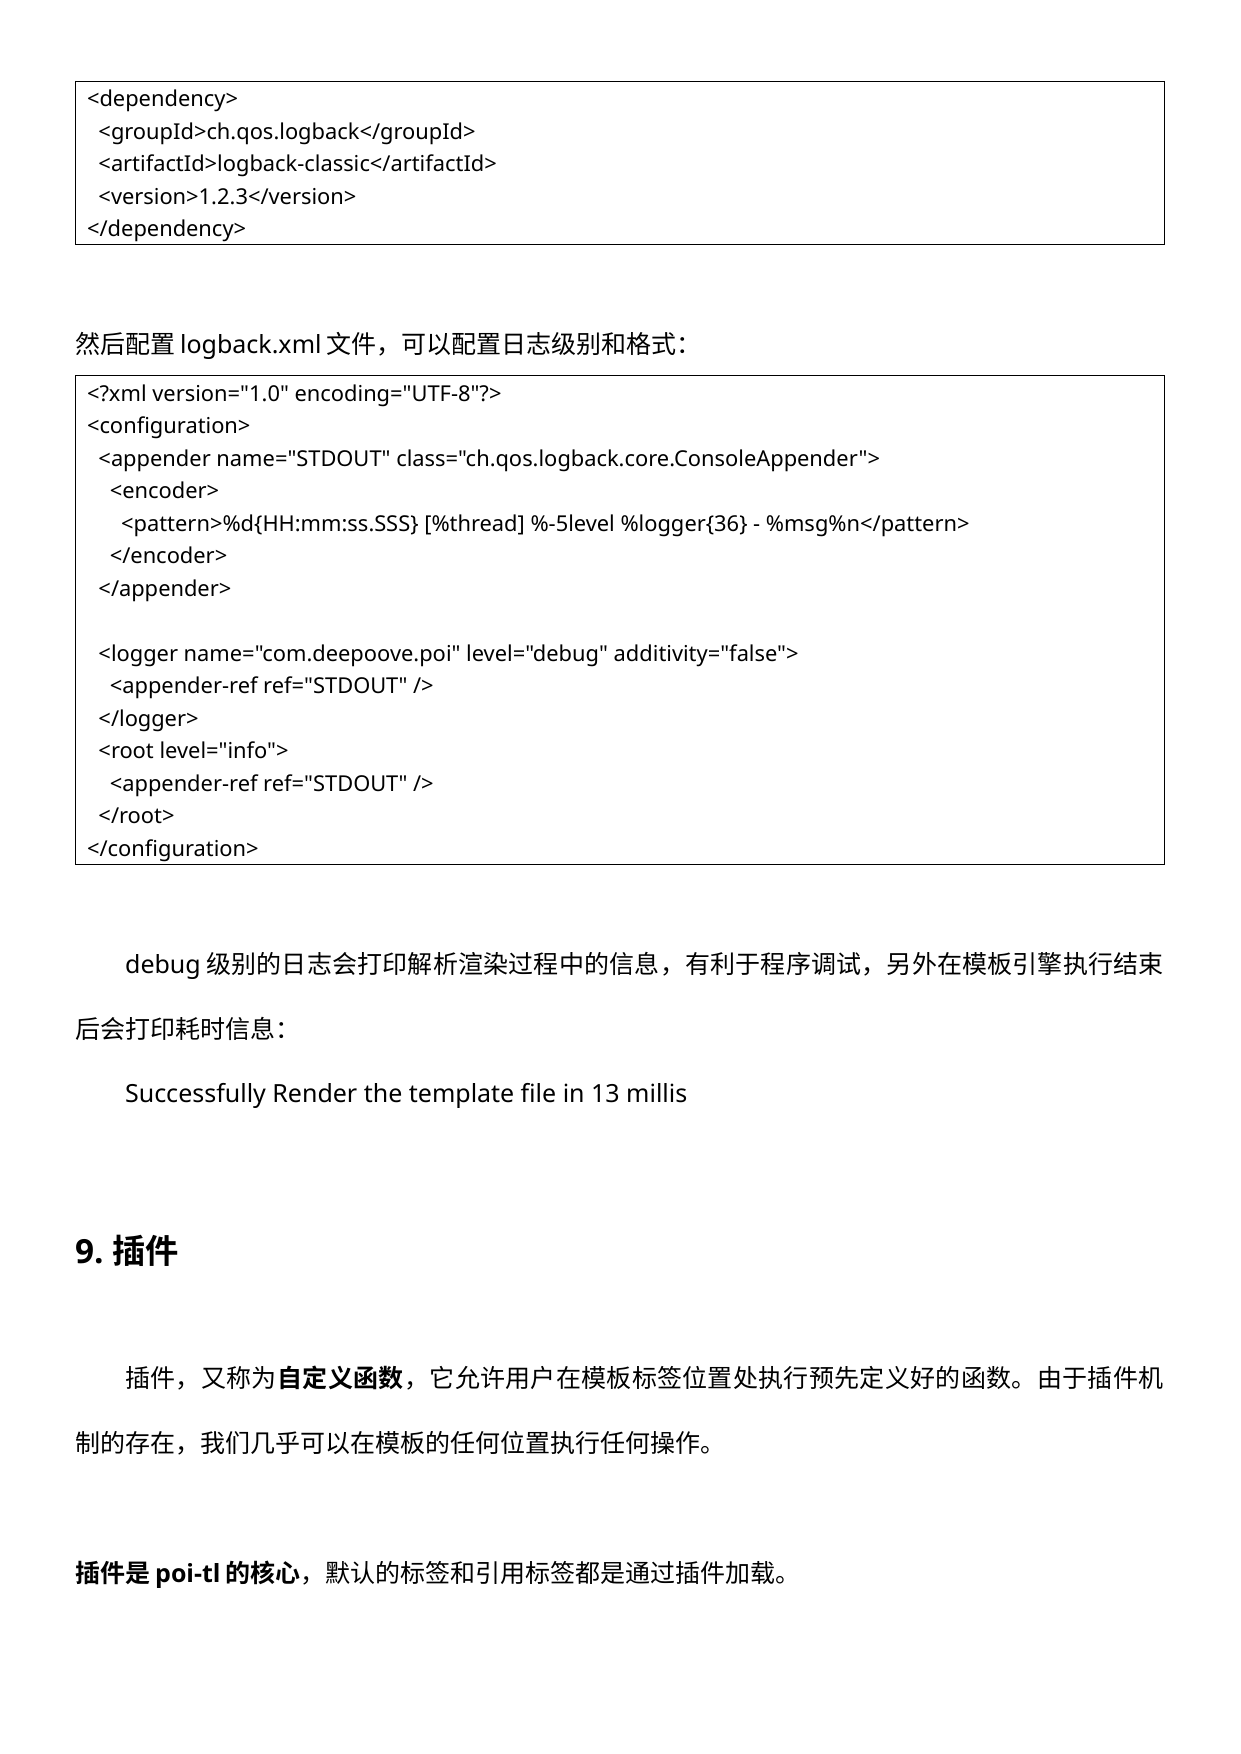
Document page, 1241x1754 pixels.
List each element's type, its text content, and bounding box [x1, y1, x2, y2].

text 插件，又称为自定义函数，它允许用户在模板标签位置处执行预先定义好的函数。由于插件机制的存在，我们几乎可以在模板的任何位置执行任何操作。 [75, 1344, 1165, 1474]
text Successfully Render the template file in 13 millis [75, 1060, 1165, 1125]
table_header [76, 82, 1164, 244]
table_header <?xml version="1.0" encoding="UTF-8"?> <configuration> <appender name="STDOUT" class="ch.qos.logback.core.ConsoleAppender"> <encoder> <pattern>%d{HH:mm:ss.SSS} [%thread] %-5level %logger{36} - %msg%n</pattern> </encoder> </appender> <logger name="com.deepoove.poi" level="debug" additivity="false"> <appender-ref ref="STDOUT" /> </logger> <root level="info"> <appender-ref ref="STDOUT" /> </root> </configuration> [76, 376, 1164, 864]
subtitle 9. 插件 [75, 1217, 1165, 1282]
text 然后配置logback.xml文件，可以配置日志级别和格式： [75, 310, 1165, 375]
text debug级别的日志会打印解析渲染过程中的信息，有利于程序调试，另外在模板引擎执行结束后会打印耗时信息： [75, 930, 1165, 1060]
text 插件是poi-tl的核心，默认的标签和引用标签都是通过插件加载。 [75, 1539, 1165, 1604]
